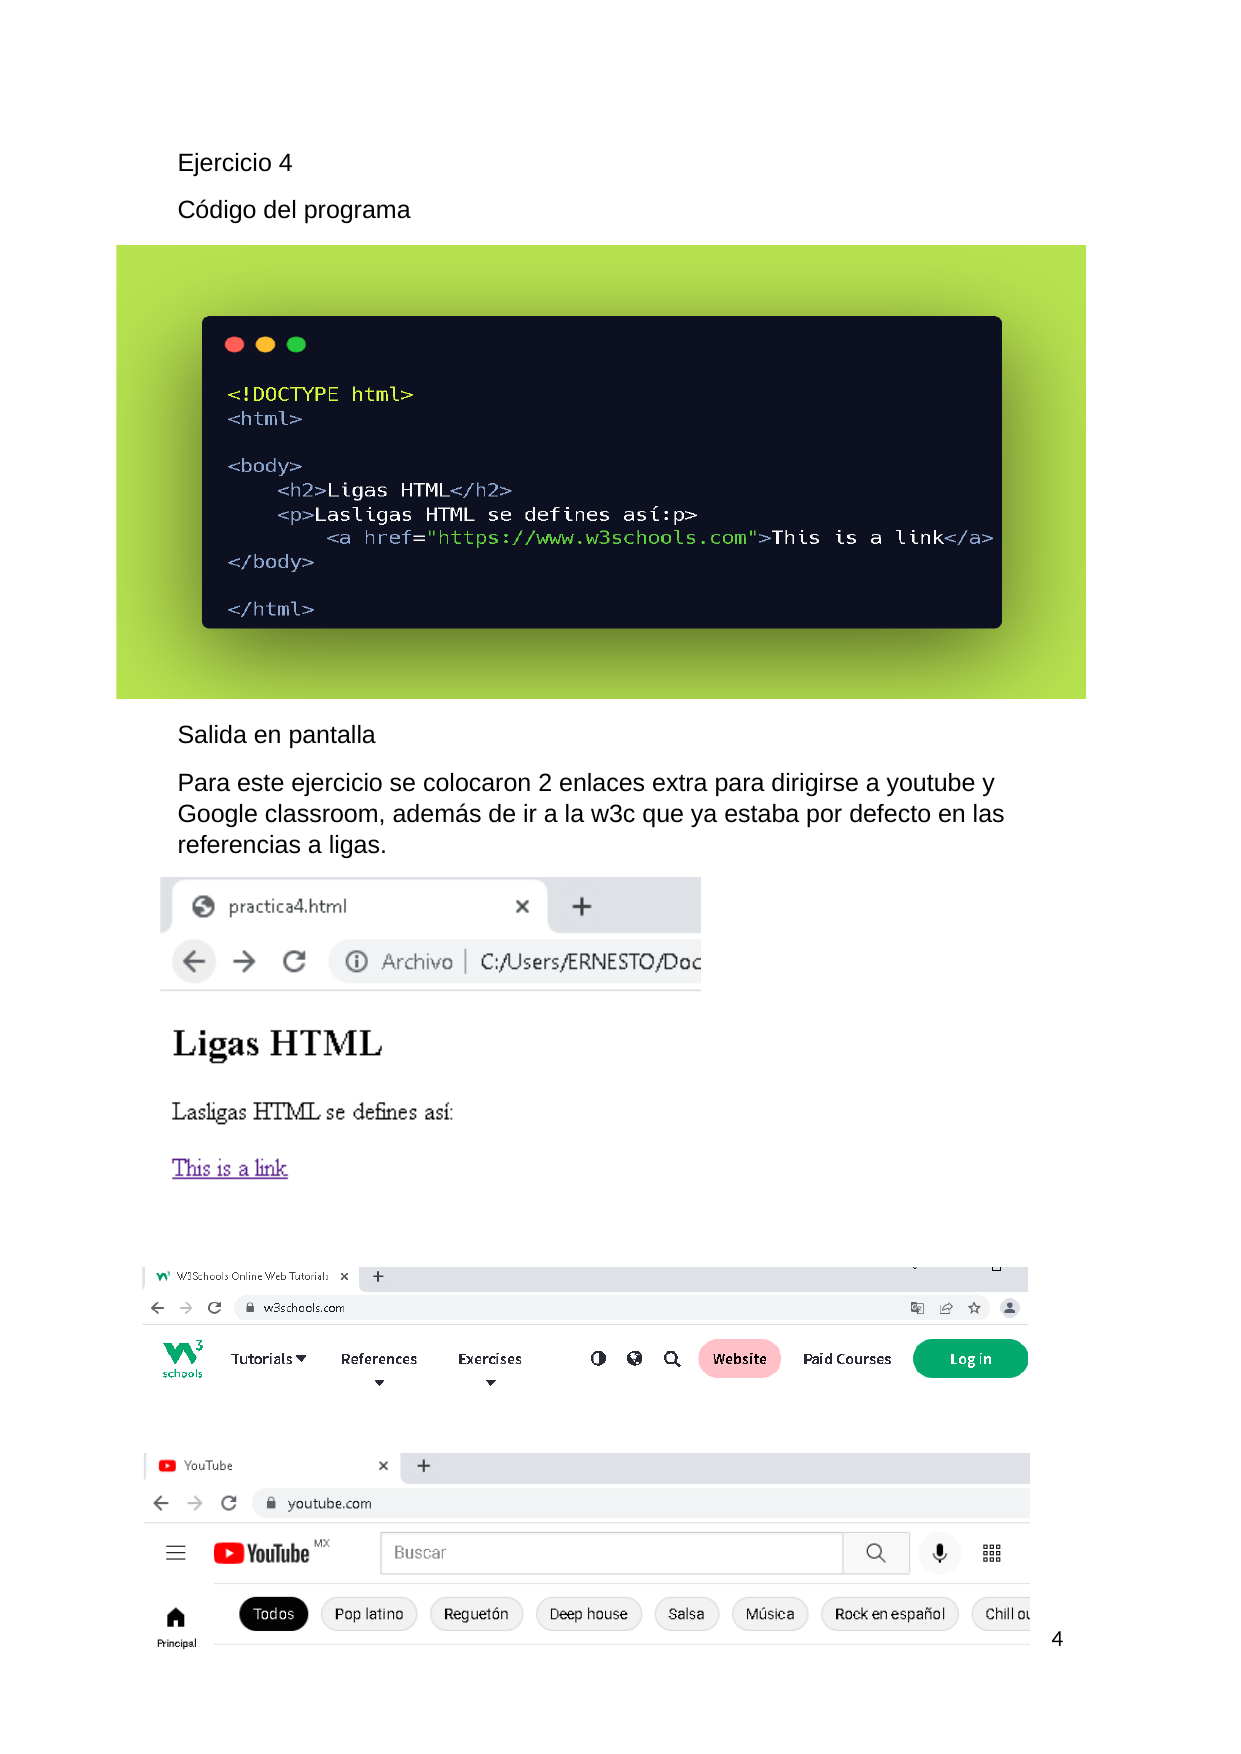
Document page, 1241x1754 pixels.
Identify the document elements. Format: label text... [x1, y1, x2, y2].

text Para este ejercicio se colocaron 2 enlaces extra para dirigirse a youtube y Google classroom, además de ir a la w3c que ya estaba por defecto en las referencias a ligas. [177, 768, 1063, 859]
text Ejercicio 4 [177, 148, 1063, 176]
picture [116, 245, 1087, 699]
text Código del programa [177, 195, 1063, 224]
picture [142, 1267, 1028, 1416]
text Salida en pantalla [177, 720, 1063, 749]
picture [143, 1453, 1030, 1663]
picture [160, 877, 701, 1231]
